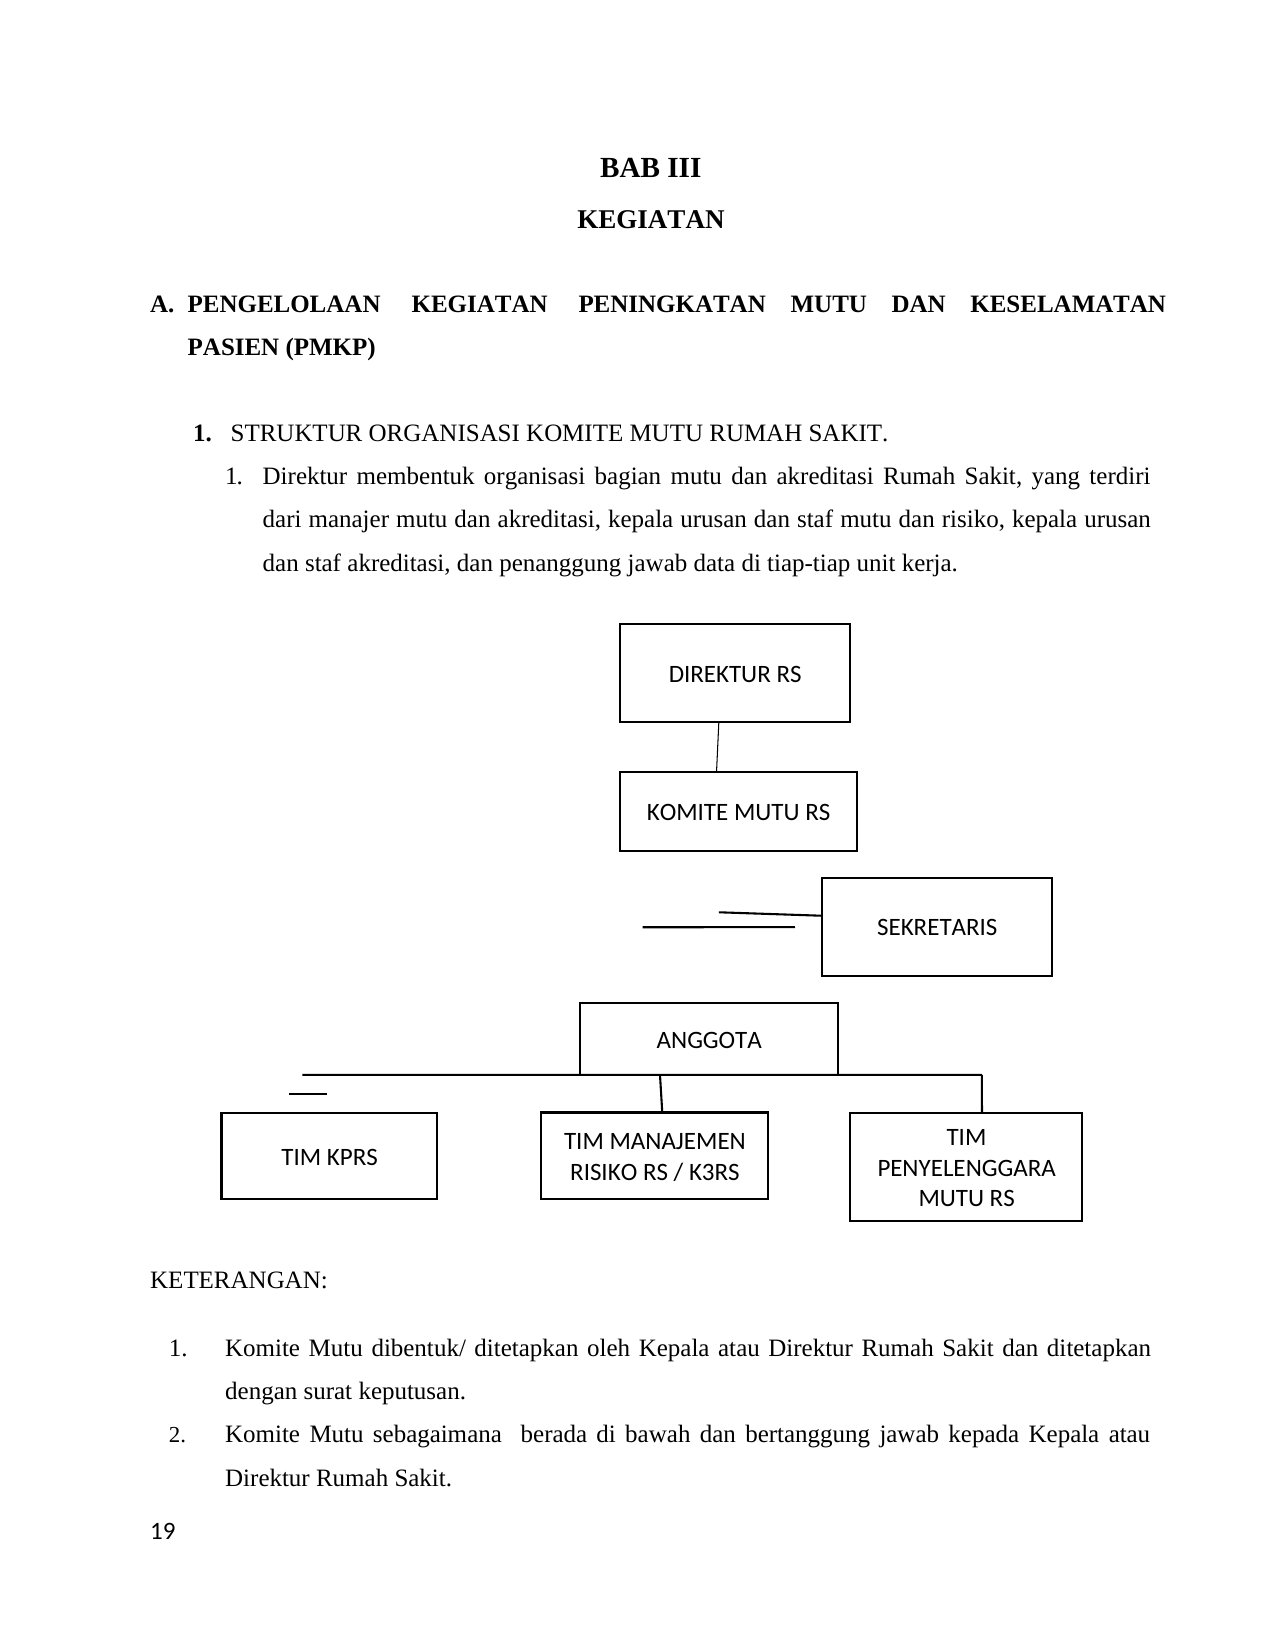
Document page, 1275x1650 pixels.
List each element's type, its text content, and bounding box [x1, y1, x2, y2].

text KETERANGAN: [150, 1136, 1152, 1294]
list Komite Mutu dibentuk/ ditetapkan oleh Kepala atau Direktur Rumah Sakit dan ditetapkan dengan surat keputusan. [169, 1333, 1152, 1405]
text KEGIATAN [150, 203, 1151, 234]
list STRUKTUR ORGANISASI KOMITE MUTU RUMAH SAKIT. [193, 418, 1152, 447]
list Komite Mutu sebagaimana berada di bawah dan bertanggung jawab kepada Kepala atau Direktur Rumah Sakit. [169, 1419, 1152, 1491]
list Direktur membentuk organisasi bagian mutu dan akreditasi Rumah Sakit, yang terdiri dari manajer mutu dan akreditasi, kepala urusan dan staf mutu dan risiko, kepala urusan dan staf akreditasi, dan penanggung jawab data di tiap-tiap unit kerja. [225, 461, 1152, 576]
text BAB III [150, 150, 1151, 183]
list PENGELOLAAN KEGIATAN PENINGKATAN MUTU DAN KESELAMATAN PASIEN (PMKP) [150, 289, 1166, 361]
